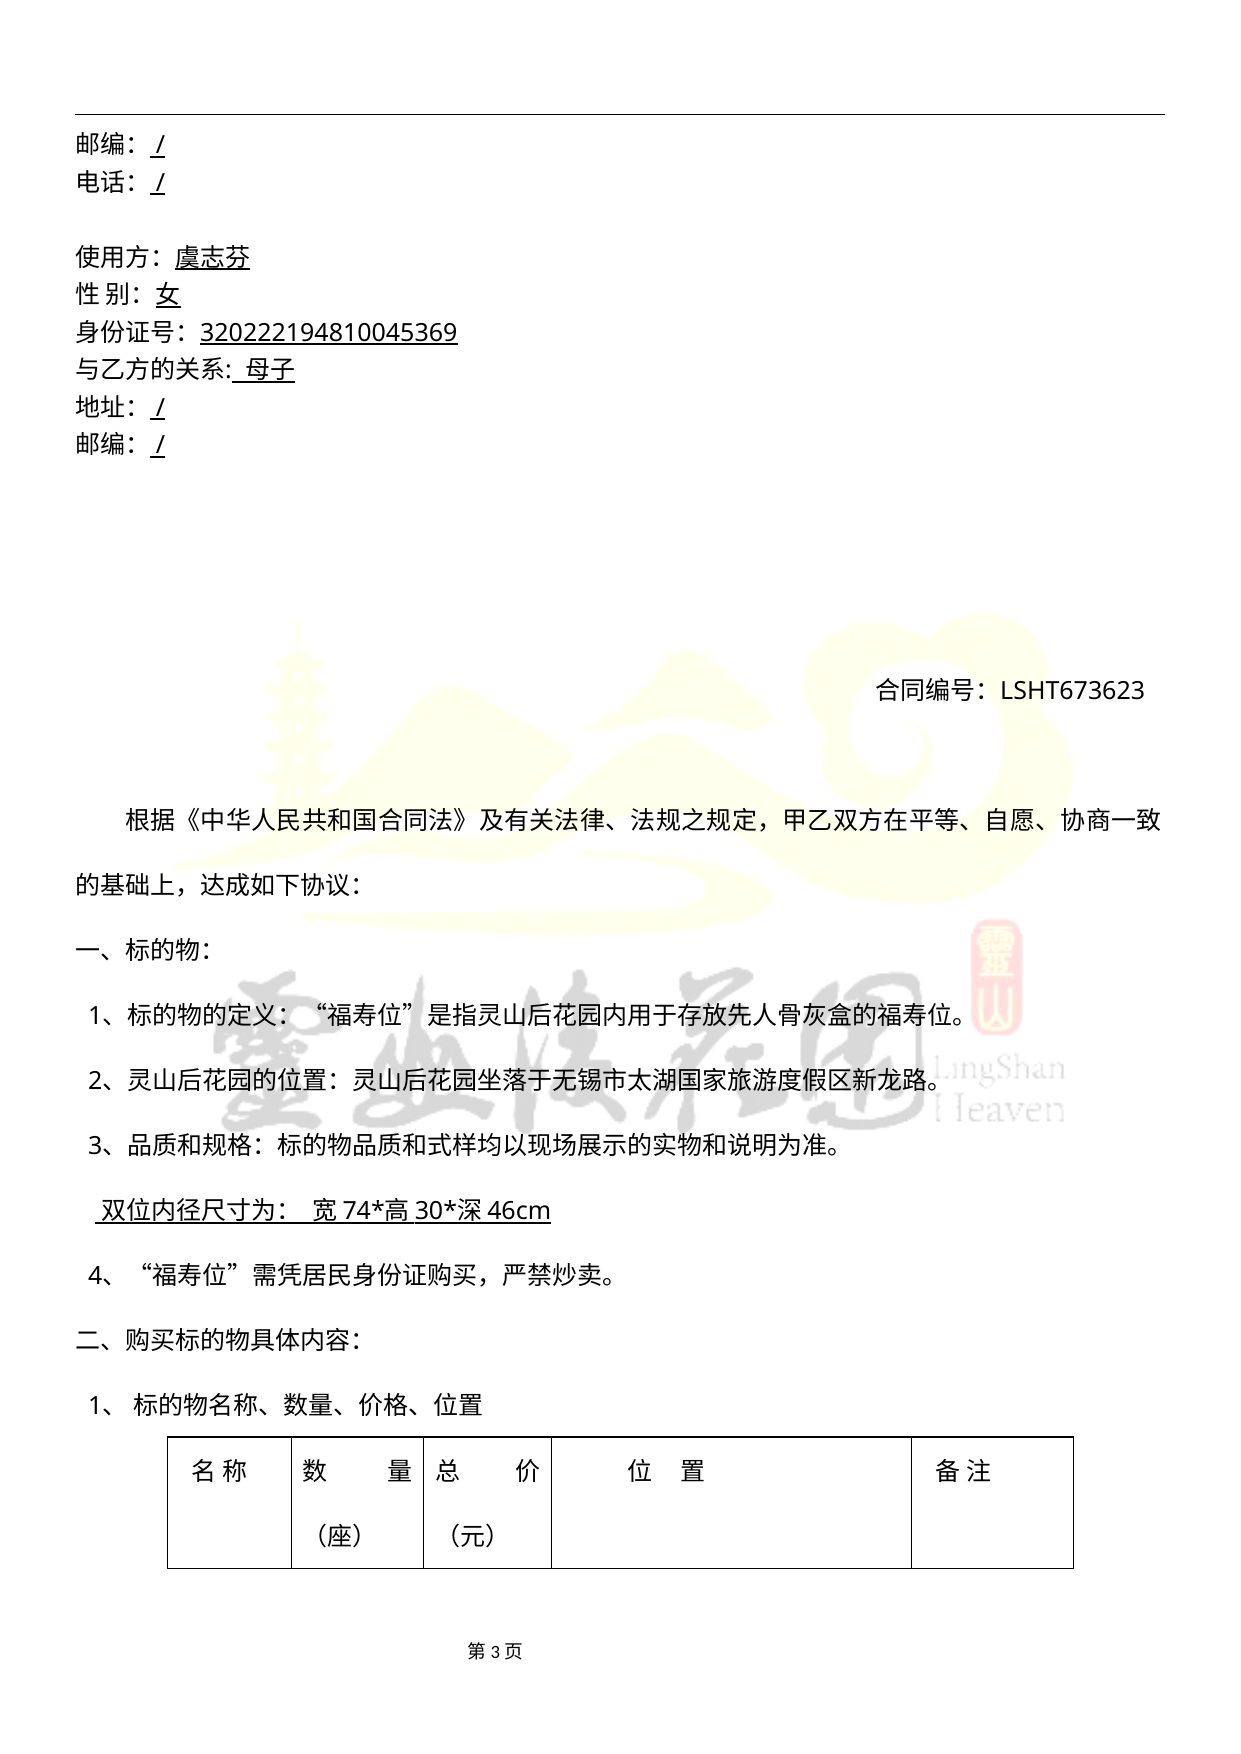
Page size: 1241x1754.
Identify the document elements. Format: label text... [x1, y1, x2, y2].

text 2、灵山后花园的位置：灵山后花园坐落于无锡市太湖国家旅游度假区新龙路。 [75, 1046, 1165, 1111]
text 1、 标的物名称、数量、价格、位置 [75, 1371, 1165, 1436]
table_header 名 称 [168, 1438, 291, 1567]
text 3、品质和规格：标的物品质和式样均以现场展示的实物和说明为准。 [75, 1111, 1165, 1176]
text 地址： / [75, 386, 1165, 424]
text 与乙方的关系: 母子 [75, 349, 1165, 386]
text 使用方：虞志芬 [75, 236, 1165, 274]
text 邮编： / [75, 424, 1165, 461]
text 双位内径尺寸为： 宽74*高30*深46cm [75, 1176, 1165, 1241]
text 性 别：女 [75, 274, 1165, 311]
text 电话： / [75, 161, 1165, 199]
text 身份证号：320222194810045369 [75, 311, 1165, 349]
table_header 位 置 [552, 1438, 911, 1567]
text 1、标的物的定义：“福寿位”是指灵山后花园内用于存放先人骨灰盒的福寿位。 [75, 981, 1165, 1046]
table_header 数量（座） [292, 1438, 423, 1567]
text 邮编： / [75, 124, 1165, 161]
table_header 备 注 [912, 1438, 1073, 1567]
text 合同编号：LSHT673623 [75, 656, 1165, 721]
list 购买标的物具体内容： [75, 1306, 1165, 1371]
text 根据《中华人民共和国合同法》及有关法律、法规之规定，甲乙双方在平等、自愿、协商一致的基础上，达成如下协议： [75, 786, 1165, 916]
table_header 总价（元） [424, 1438, 551, 1567]
text 一、标的物： [75, 916, 1165, 981]
text 4、“福寿位”需凭居民身份证购买，严禁炒卖。 [75, 1241, 1165, 1306]
